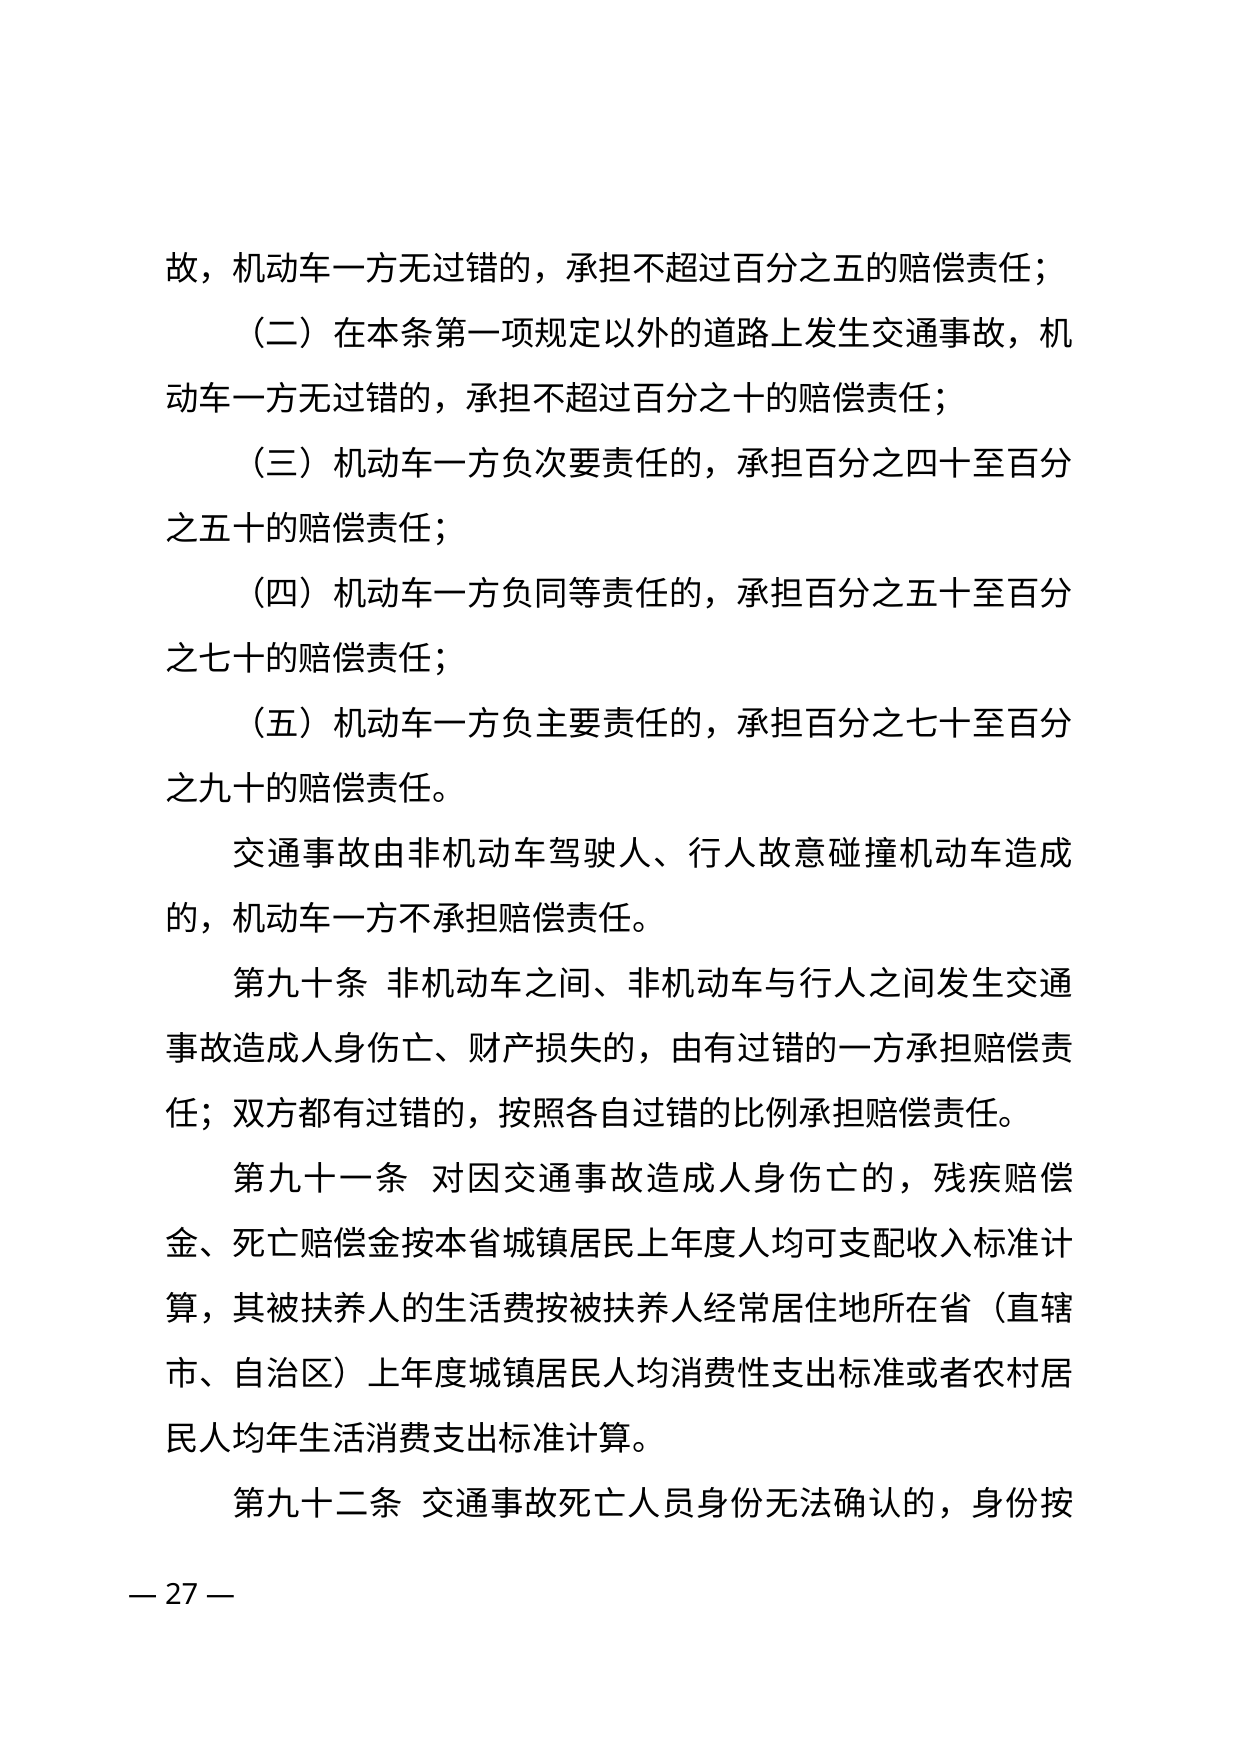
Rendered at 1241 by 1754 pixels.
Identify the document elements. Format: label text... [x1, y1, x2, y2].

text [165, 233, 1075, 298]
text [165, 1468, 1075, 1533]
text （三）机动车一方负次要责任的，承担百分之四十至百分之五十的赔偿责任； [165, 428, 1075, 558]
text 第九十条 非机动车之间、非机动车与行人之间发生交通事故造成人身伤亡、财产损失的，由有过错的一方承担赔偿责任；双方都有过错的，按照各自过错的比例承担赔偿责任。 [165, 948, 1075, 1143]
text 交通事故由非机动车驾驶人、行人故意碰撞机动车造成的，机动车一方不承担赔偿责任。 [165, 818, 1075, 948]
text （四）机动车一方负同等责任的，承担百分之五十至百分之七十的赔偿责任； [165, 558, 1075, 688]
text （五）机动车一方负主要责任的，承担百分之七十至百分之九十的赔偿责任。 [165, 688, 1075, 818]
text 第九十一条 对因交通事故造成人身伤亡的，残疾赔偿金、死亡赔偿金按本省城镇居民上年度人均可支配收入标准计算，其被扶养人的生活费按被扶养人经常居住地所在省（直辖市、自治区）上年度城镇居民人均消费性支出标准或者农村居民人均年生活消费支出标准计算。 [165, 1143, 1075, 1468]
text （二）在本条第一项规定以外的道路上发生交通事故，机动车一方无过错的，承担不超过百分之十的赔偿责任； [165, 298, 1075, 428]
